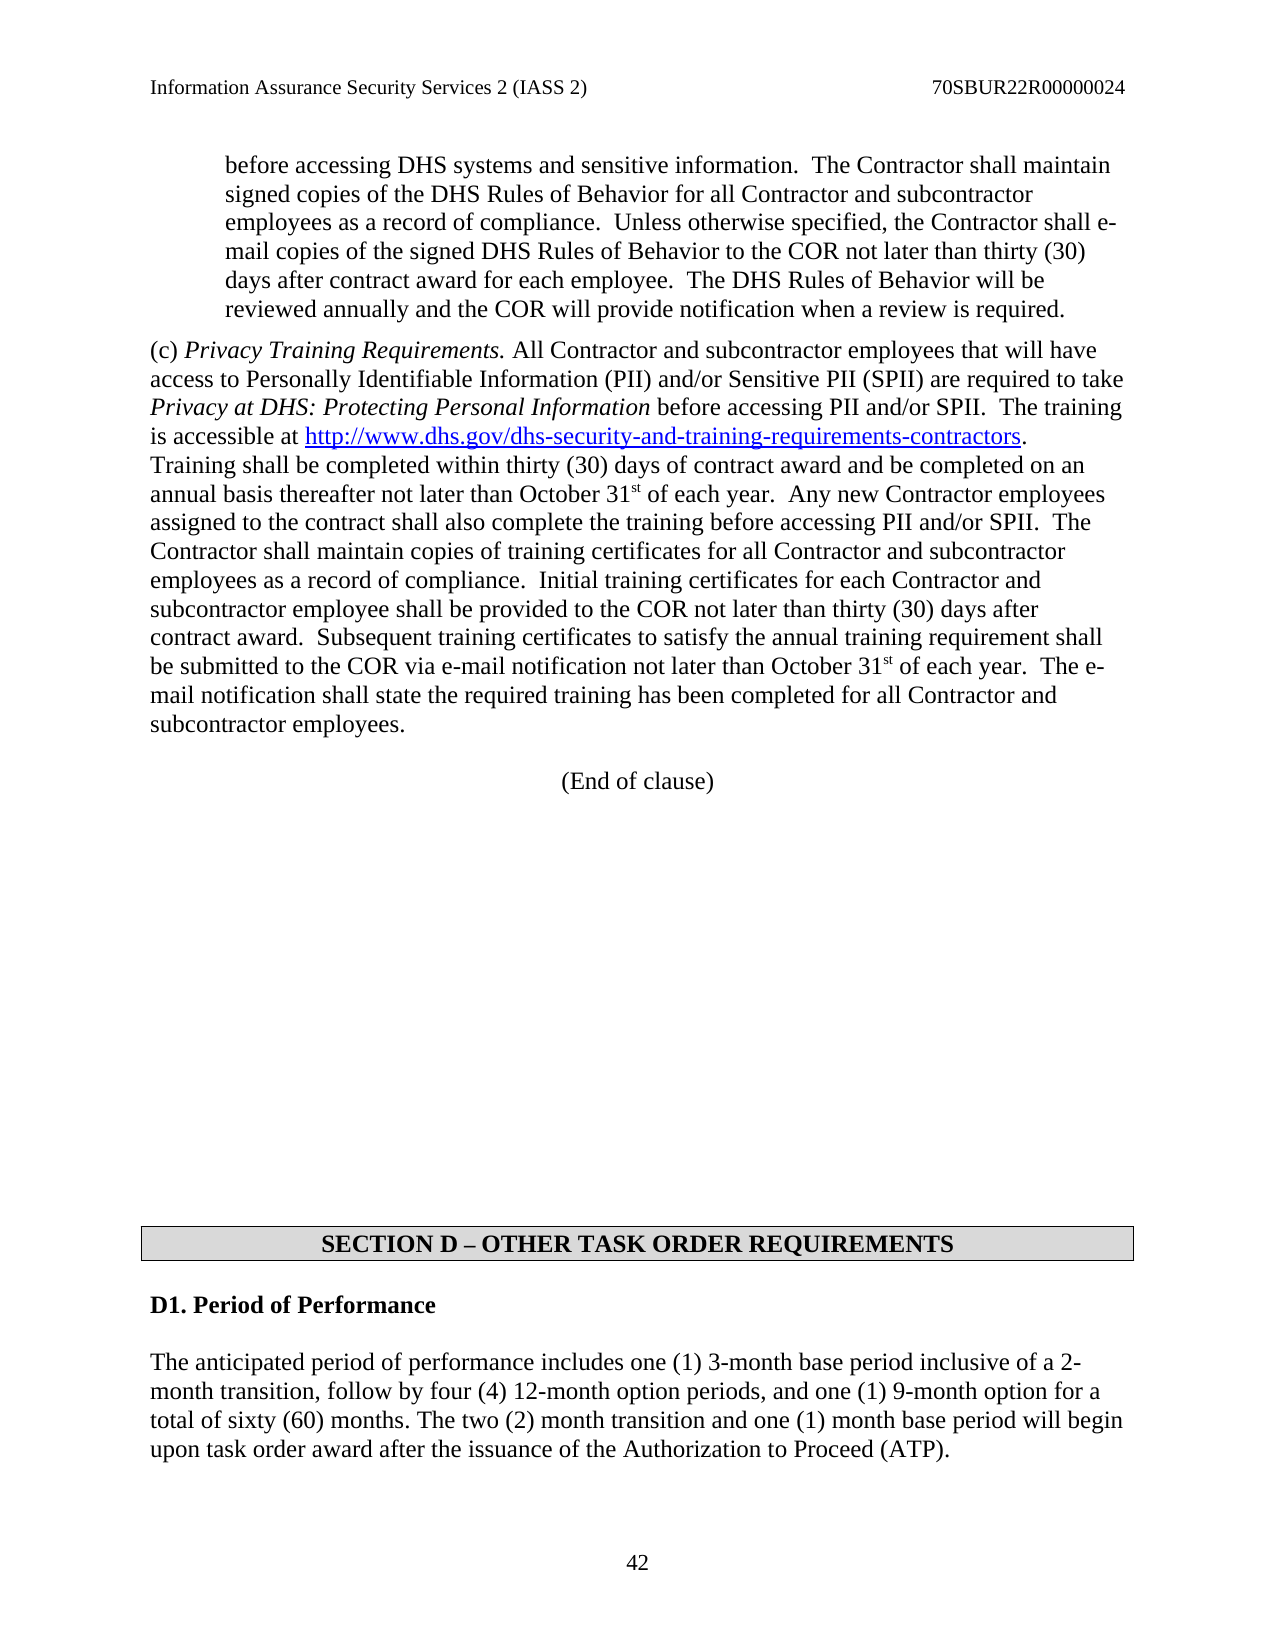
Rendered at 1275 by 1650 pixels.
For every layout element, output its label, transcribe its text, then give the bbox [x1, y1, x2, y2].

text Section D – OTHER TASK ORDER REQUIREMENTS [142, 1227, 1133, 1260]
text The anticipated period of performance includes one (1) 3-month base period inclusive of a 2-month transition, follow by four (4) 12-month option periods, and one (1) 9-month option for a total of sixty (60) months. The two (2) month transition and one (1) month base period will begin upon task order award after the issuance of the Authorization to Proceed (ATP). [150, 1347, 1125, 1462]
text (End of clause) [150, 766, 1125, 795]
text D1. Period of Performance [150, 1290, 1125, 1319]
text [225, 150, 1125, 322]
text (c) Privacy Training Requirements. All Contractor and subcontractor employees that will have access to Personally Identifiable Information (PII) and/or Sensitive PII (SPII) are required to take Privacy at DHS: Protecting Personal Information before accessing PII and/or SPII. The training is accessible at http://www.dhs.gov/dhs-security-and-training-requirements-contractors. Training shall be completed within thirty (30) days of contract award and be completed on an annual basis thereafter not later than October 31st of each year. Any new Contractor employees assigned to the contract shall also complete the training before accessing PII and/or SPII. The Contractor shall maintain copies of training certificates for all Contractor and subcontractor employees as a record of compliance. Initial training certificates for each Contractor and subcontractor employee shall be provided to the COR not later than thirty (30) days after contract award. Subsequent training certificates to satisfy the annual training requirement shall be submitted to the COR via e-mail notification not later than October 31st of each year. The e-mail notification shall state the required training has been completed for all Contractor and subcontractor employees. [150, 335, 1125, 737]
